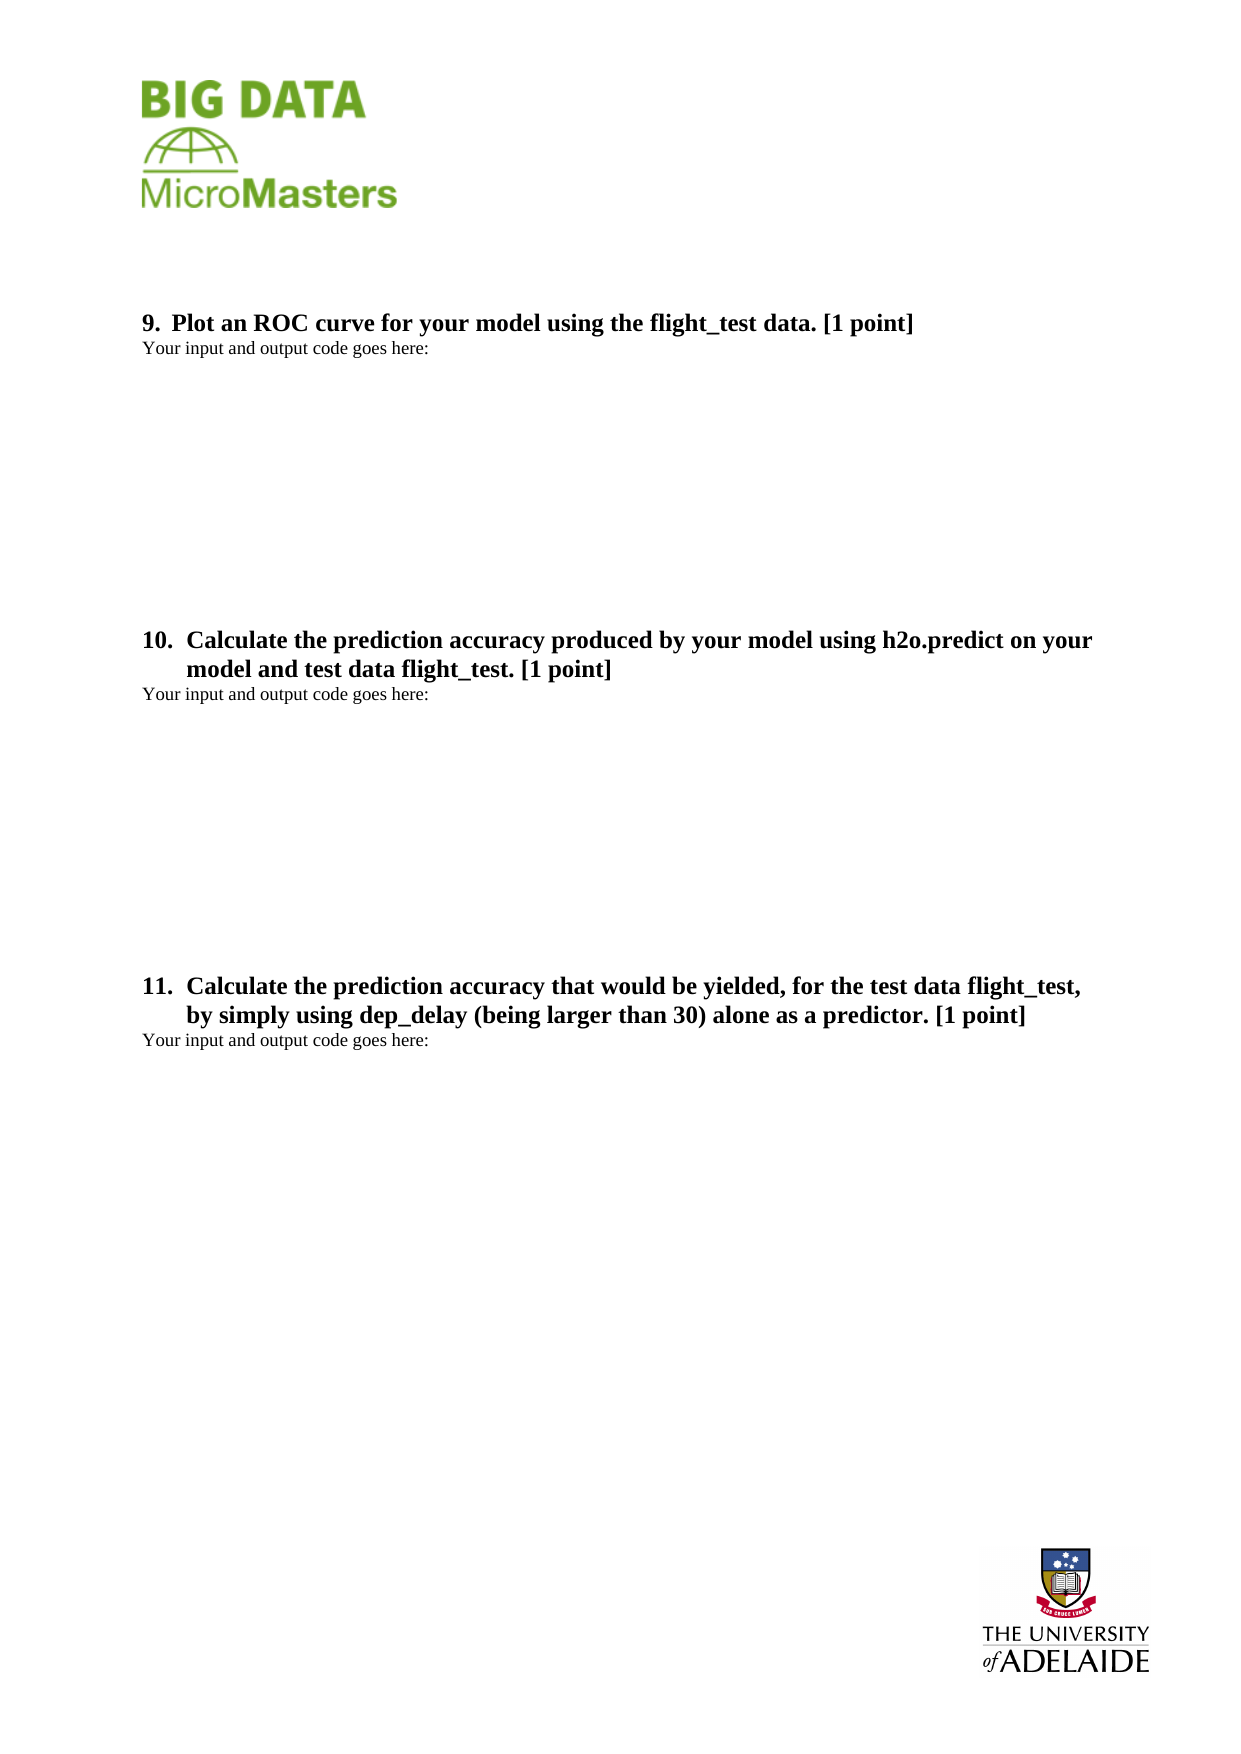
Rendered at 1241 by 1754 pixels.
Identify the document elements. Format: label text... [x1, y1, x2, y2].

list Plot an ROC curve for your model using the flight_test data. [1 point] [142, 308, 1098, 337]
list Calculate the prediction accuracy that would be yielded, for the test data flight_test, by simply using dep_delay (being larger than 30) alone as a predictor. [1 point] [142, 971, 1098, 1028]
picture [978, 1546, 1152, 1678]
picture [141, 80, 397, 208]
list Calculate the prediction accuracy produced by your model using h2o.predict on your model and test data flight_test. [1 point] [142, 625, 1098, 683]
text Your input and output code goes here: [142, 683, 1098, 704]
text Your input and output code goes here: [142, 337, 1098, 358]
text Your input and output code goes here: [142, 1028, 1098, 1050]
